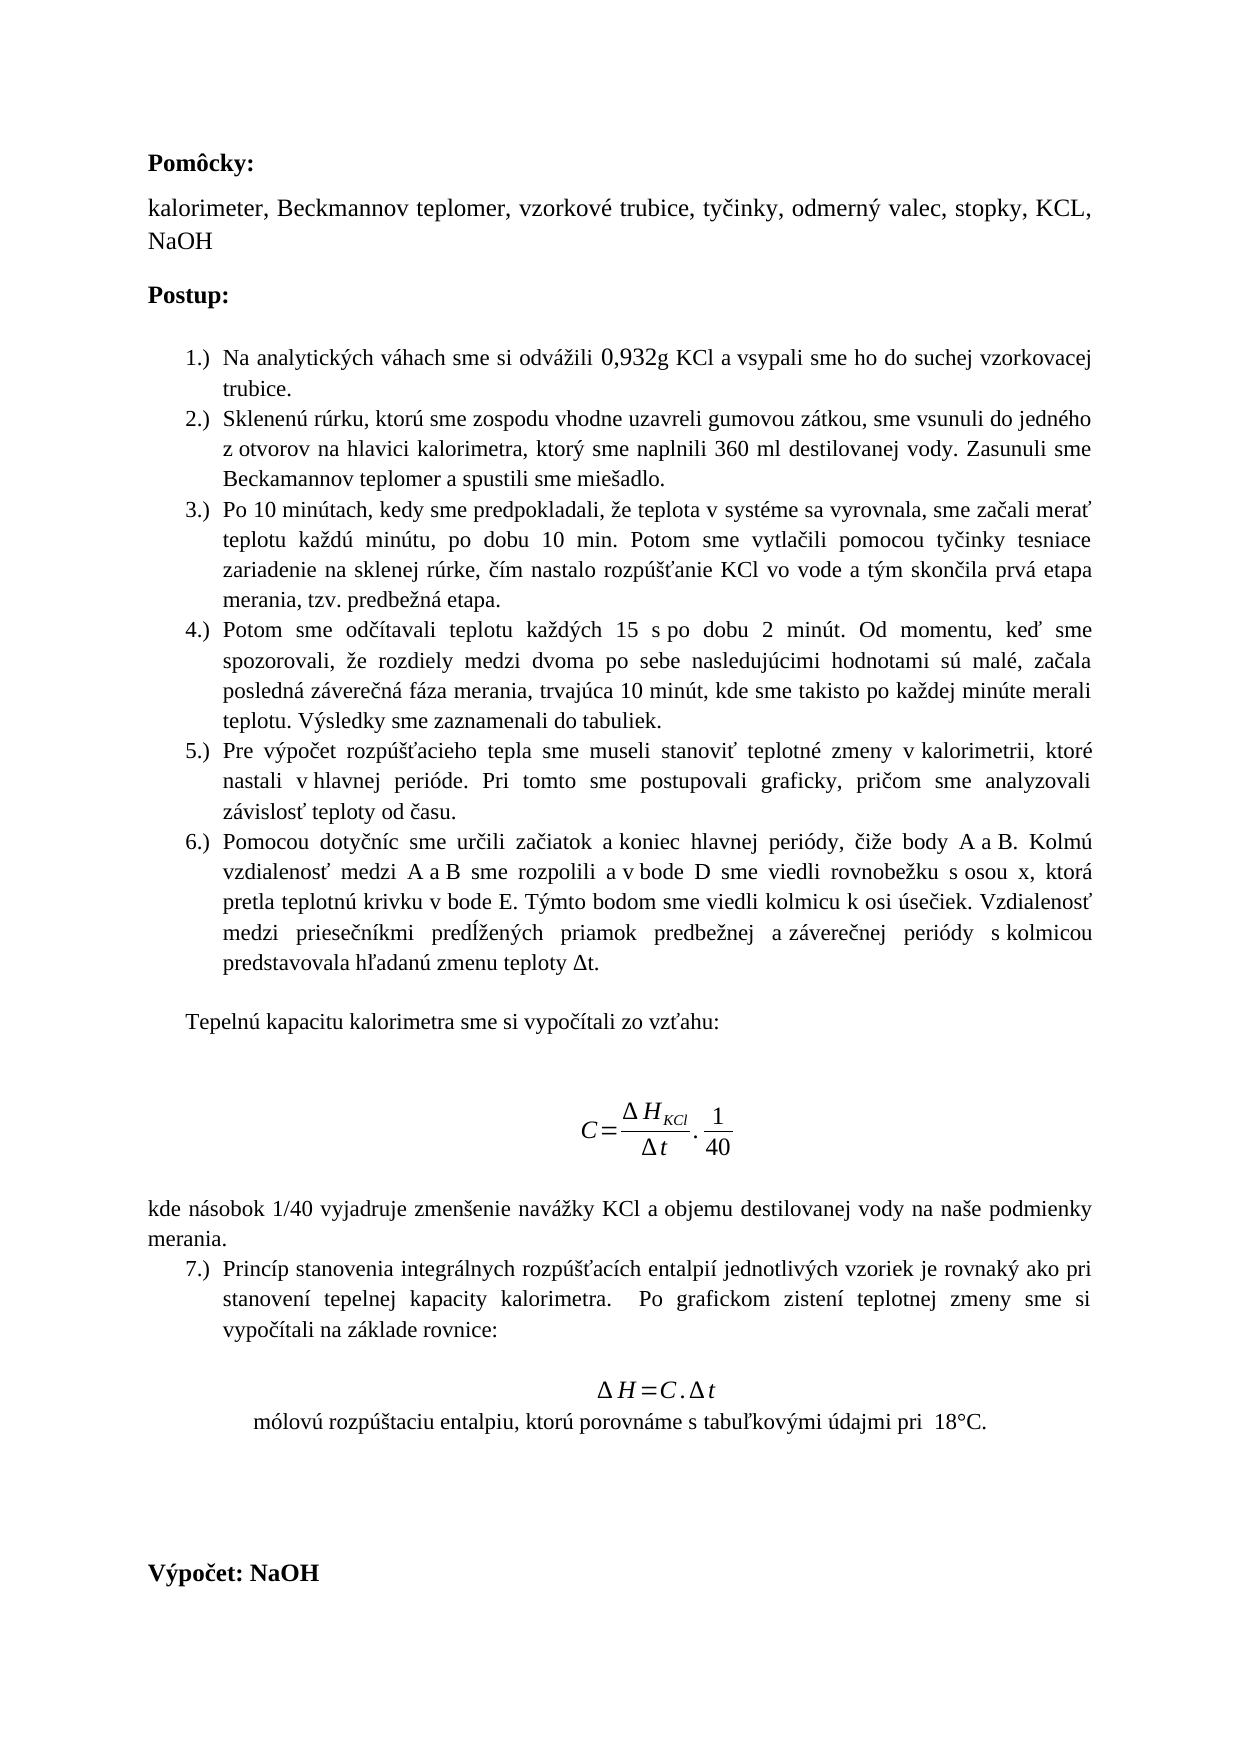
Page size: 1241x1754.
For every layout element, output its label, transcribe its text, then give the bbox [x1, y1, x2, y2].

list Pomocou dotyčníc sme určili začiatok a koniec hlavnej periódy, čiže body A a B. Kolmú vzdialenosť medzi A a B sme rozpolili a v bode D sme viedli rovnobežku s osou x, ktorá pretla teplotnú krivku v bode E. Týmto bodom sme viedli kolmicu k osi úsečiek. Vzdialenosť medzi priesečníkmi predĺžených priamok predbežnej a záverečnej periódy s kolmicou predstavovala hľadanú zmenu teploty Δt. [185, 828, 1093, 975]
list Potom sme odčítavali teplotu každých 15 s po dobu 2 minút. Od momentu, keď sme spozorovali, že rozdiely medzi dvoma po sebe nasledujúcimi hodnotami sú malé, začala posledná záverečná fáza merania, trvajúca 10 minút, kde sme takisto po každej minúte merali teplotu. Výsledky sme zaznamenali do tabuliek. [185, 616, 1093, 733]
text Pomôcky: [148, 148, 1093, 176]
list Na analytických váhach sme si odvážili 0,932g KCl a vsypali sme ho do suchej vzorkovacej trubice. [185, 342, 1093, 401]
list kde násobok 1/40 vyjadruje zmenšenie navážky KCl a objemu destilovanej vody na naše podmienky merania. [148, 1195, 1093, 1251]
text kalorimeter, Beckmannov teplomer, vzorkové trubice, tyčinky, odmerný valec, stopky, KCL, NaOH [148, 193, 1093, 255]
list Po 10 minútach, kedy sme predpokladali, že teplota v systéme sa vyrovnala, sme začali merať teplotu každú minútu, po dobu 10 min. Potom sme vytlačili pomocou tyčinky tesniace zariadenie na sklenej rúrke, čím nastalo rozpúšťanie KCl vo vode a tým skončila prvá etapa merania, tzv. predbežná etapa. [185, 496, 1093, 613]
text Výpočet: NaOH [148, 1558, 1093, 1587]
list Sklenenú rúrku, ktorú sme zospodu vhodne uzavreli gumovou zátkou, sme vsunuli do jedného z otvorov na hlavici kalorimetra, ktorý sme naplnili 360 ml destilovanej vody. Zasunuli sme Beckamannov teplomer a spustili sme miešadlo. [185, 405, 1093, 492]
list Princíp stanovenia integrálnych rozpúšťacích entalpií jednotlivých vzoriek je rovnaký ako pri stanovení tepelnej kapacity kalorimetra. Po grafickom zistení teplotnej zmeny sme si vypočítali na základe rovnice: [185, 1255, 1093, 1342]
list Pre výpočet rozpúšťacieho tepla sme museli stanoviť teplotné zmeny v kalorimetrii, ktoré nastali v hlavnej perióde. Pri tomto sme postupovali graficky, pričom sme analyzovali závislosť teploty od času. [185, 737, 1093, 824]
list mólovú rozpúštaciu entalpiu, ktorú porovnáme s tabuľkovými údajmi pri 18°C. [148, 1376, 1093, 1434]
text Tepelnú kapacitu kalorimetra sme si vypočítali zo vzťahu: [185, 1008, 1093, 1034]
text Postup: [148, 280, 1093, 309]
